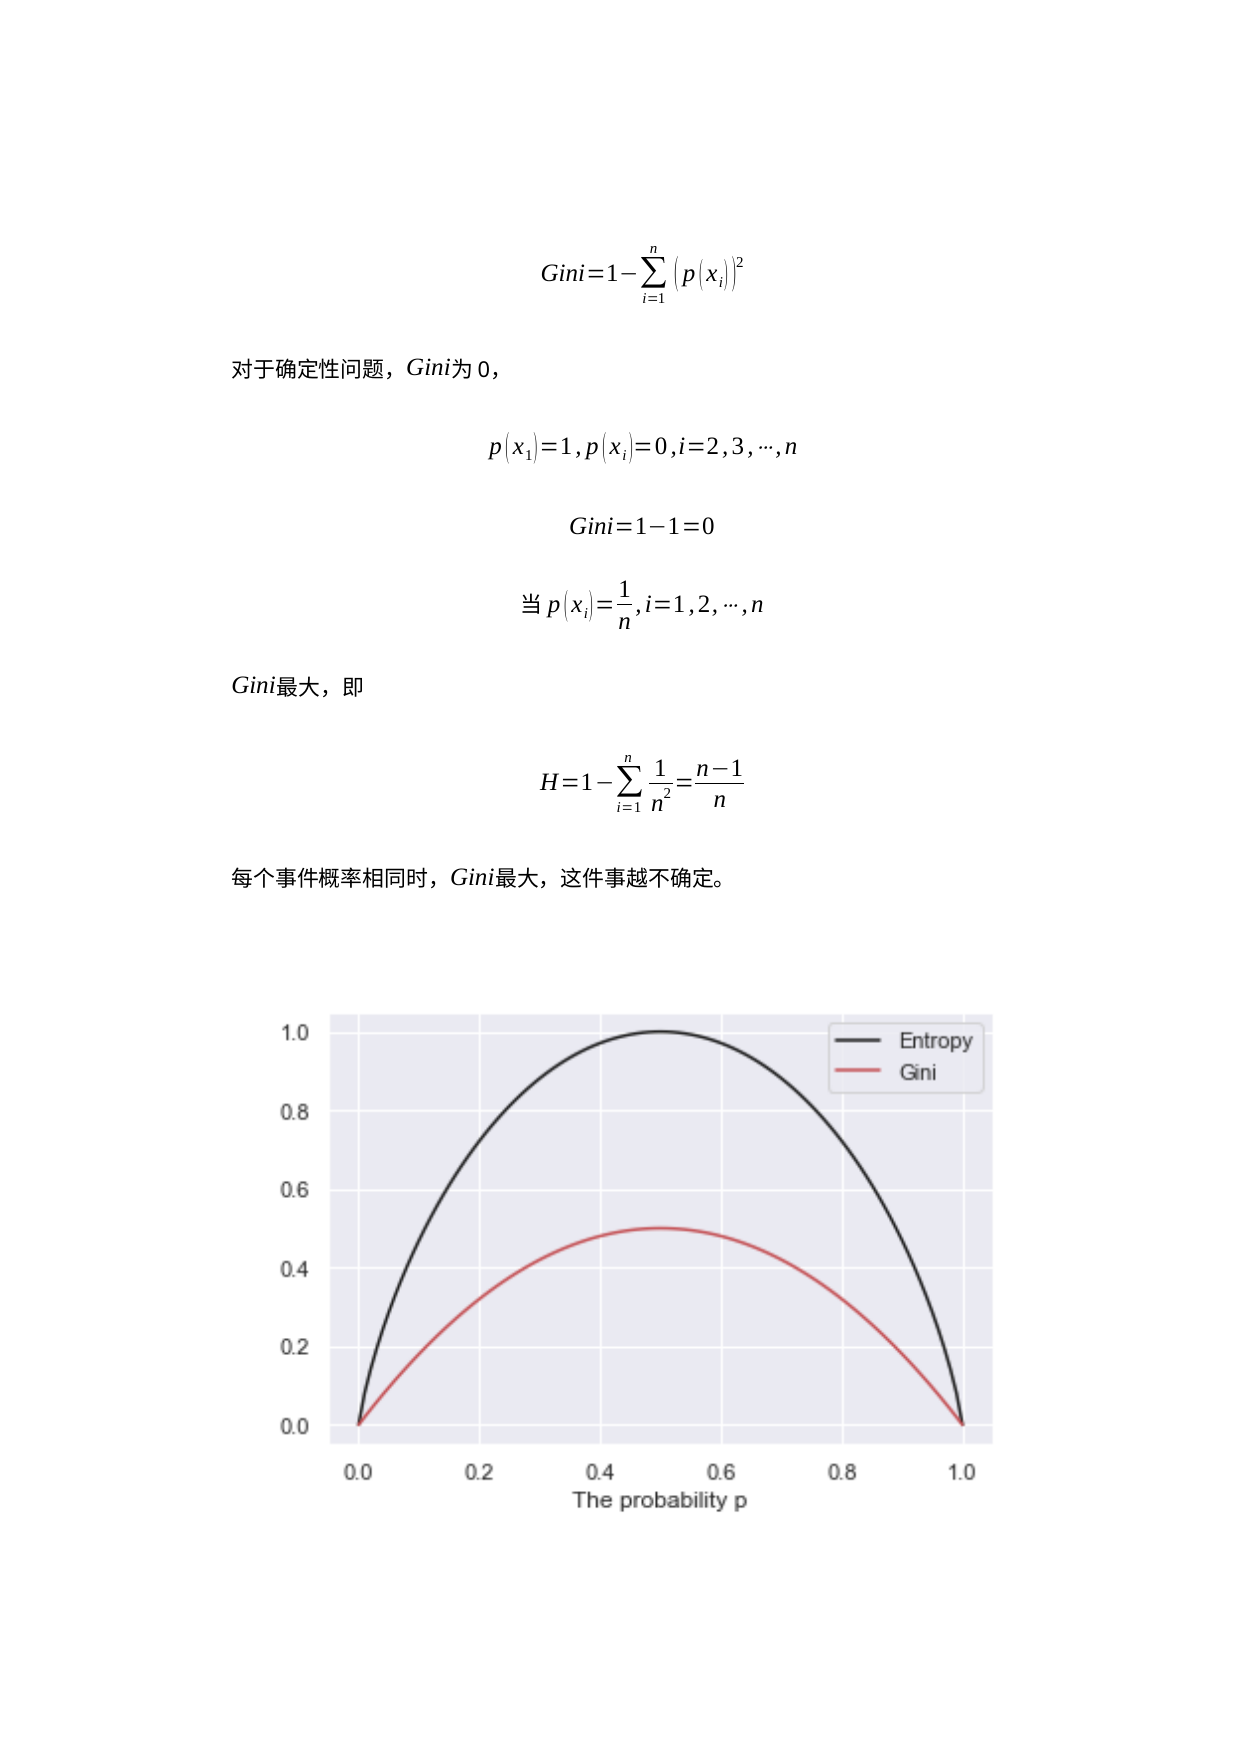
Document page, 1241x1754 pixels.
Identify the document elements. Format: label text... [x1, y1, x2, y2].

text 最大，即 [187, 669, 1053, 702]
text 当 [187, 573, 1053, 638]
picture [265, 987, 1019, 1526]
text 对于确定性问题，为0， [187, 352, 1053, 384]
text 每个事件概率相同时，最大，这件事越不确定。 [187, 861, 1053, 893]
